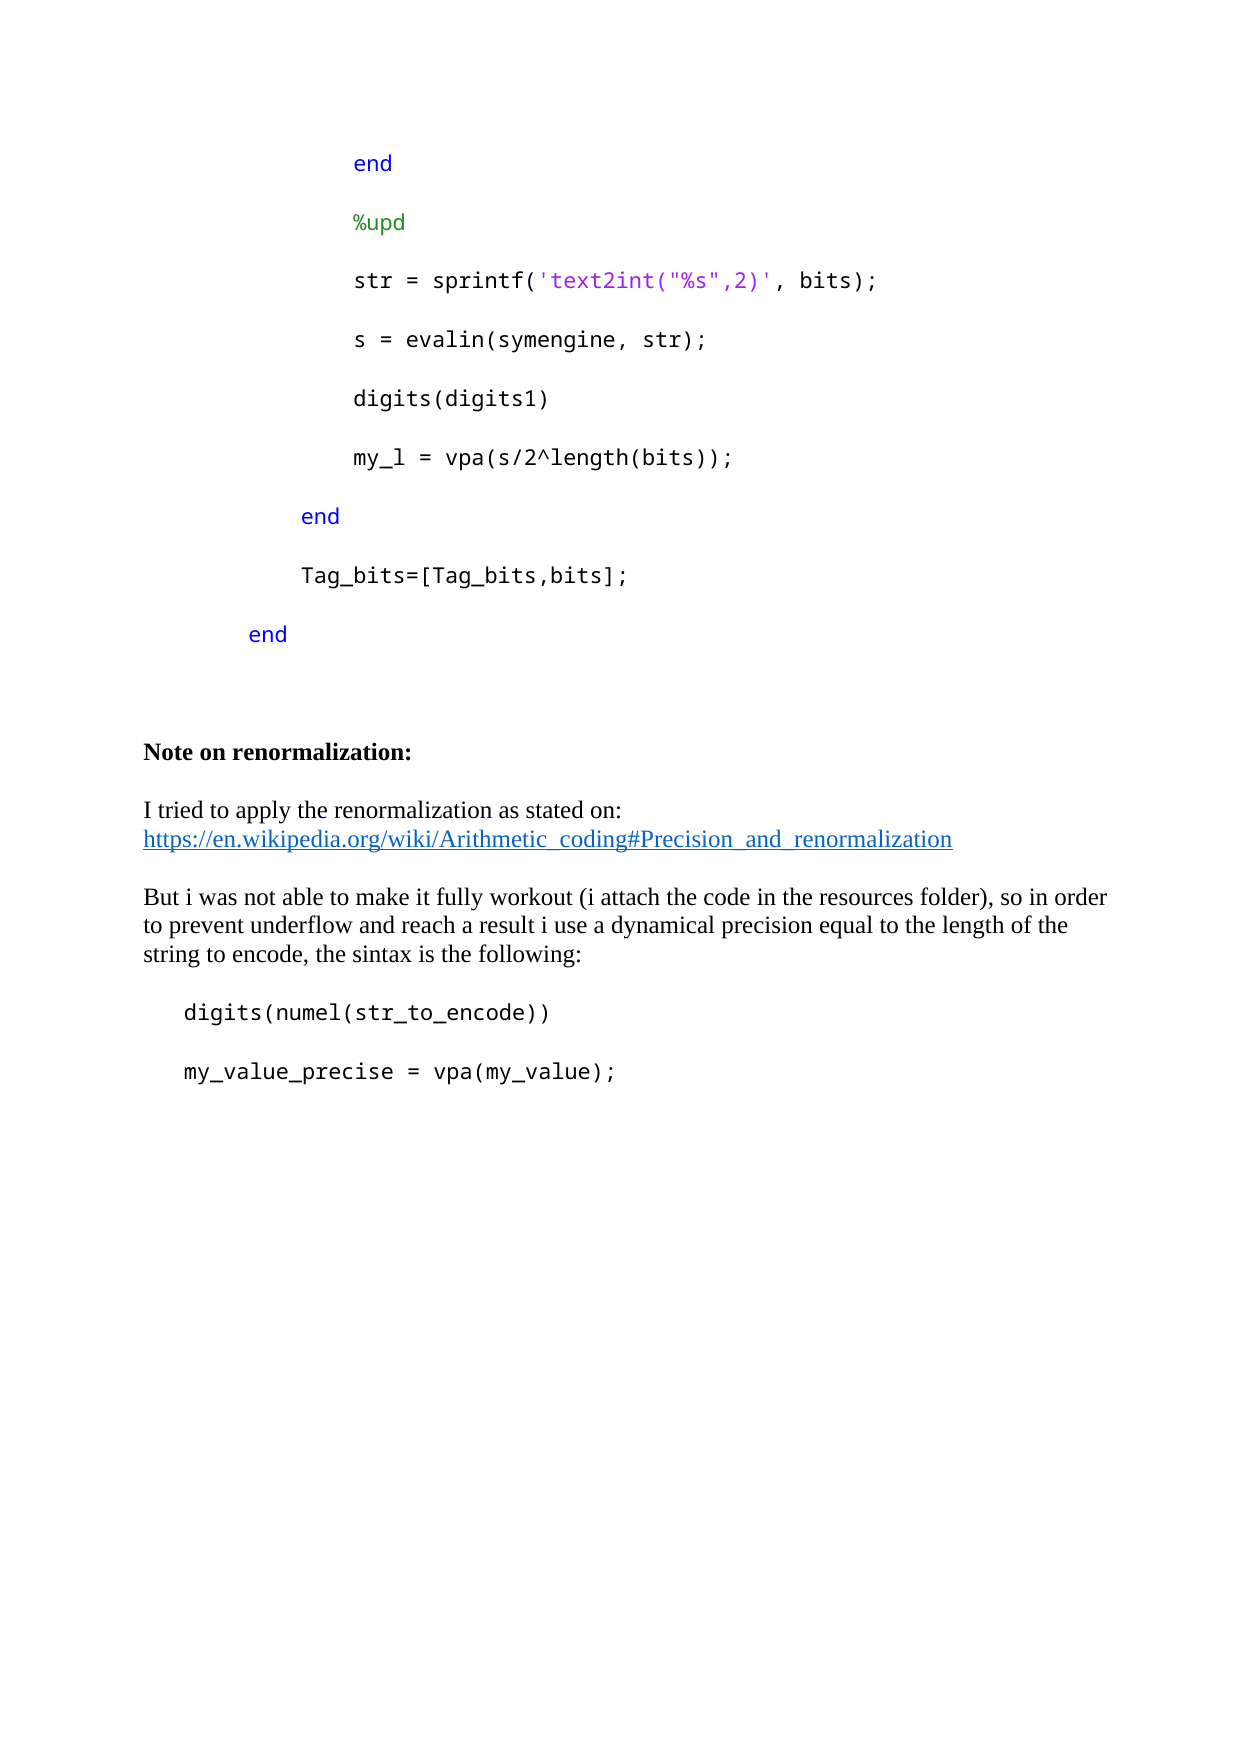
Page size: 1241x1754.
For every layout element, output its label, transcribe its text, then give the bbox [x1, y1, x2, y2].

text I tried to apply the renormalization as stated on: https://en.wikipedia.org/wiki/Arithmetic_coding#Precision_and_renormalization [143, 795, 1122, 853]
text my_value_precise = vpa(my_value); [118, 1056, 1122, 1086]
text str = sprintf('text2int("%s",2)', bits); [143, 266, 1122, 295]
text end [143, 501, 1122, 531]
text s = evalin(symengine, str); [143, 324, 1122, 354]
text But i was not able to make it fully workout (i attach the code in the resources folder), so in order to prevent underflow and reach a result i use a dynamical precision equal to the length of the string to encode, the sintax is the following: [143, 882, 1122, 968]
text my_l = vpa(s/2^length(bits)); [143, 442, 1122, 472]
text digits(numel(str_to_encode)) [118, 997, 1122, 1027]
text end [143, 148, 1122, 177]
text Note on renormalization: [143, 737, 1122, 766]
text Tag_bits=[Tag_bits,bits]; [143, 560, 1122, 590]
text %upd [143, 207, 1122, 236]
text digits(digits1) [143, 383, 1122, 413]
text end [143, 619, 1122, 649]
